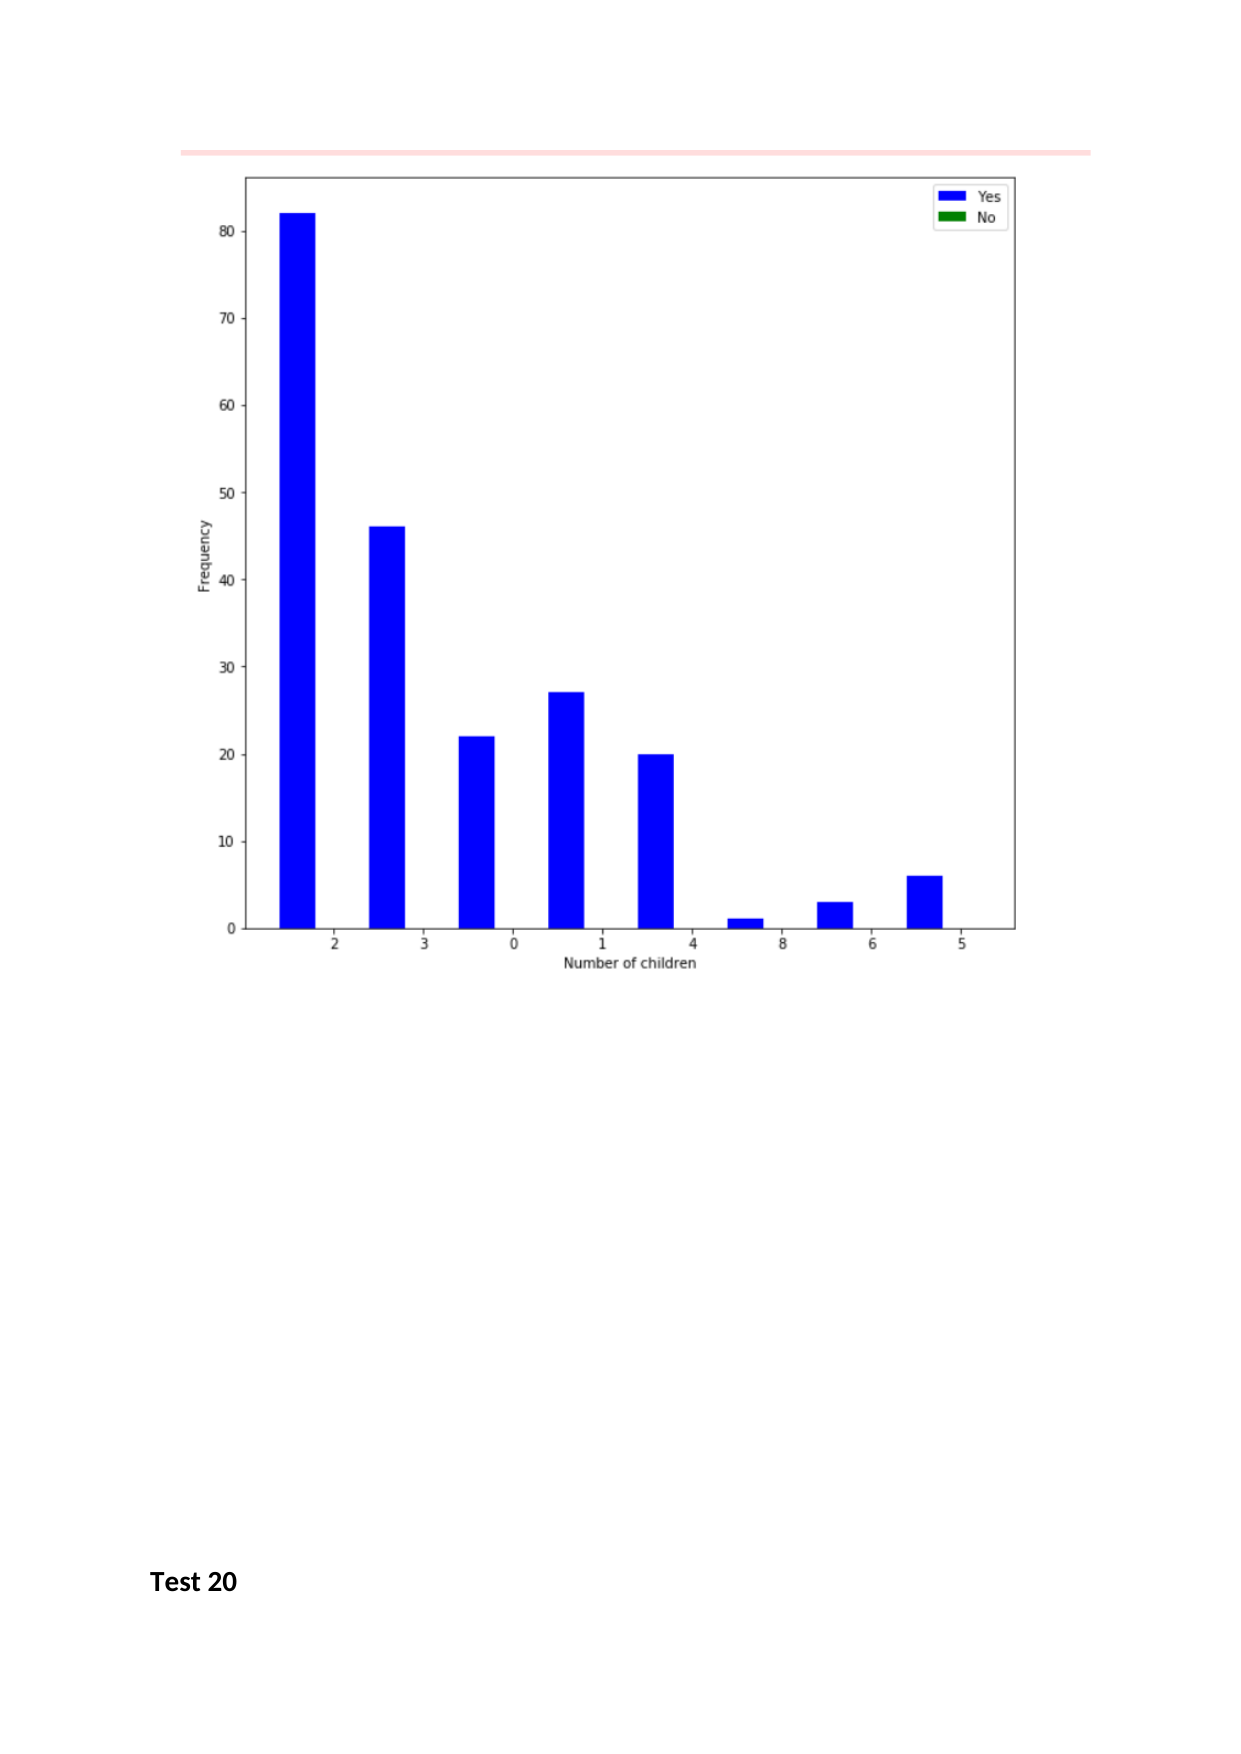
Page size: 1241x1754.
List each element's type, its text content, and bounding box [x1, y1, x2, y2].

text Test 20 [150, 1563, 1090, 1599]
picture [150, 150, 1091, 994]
